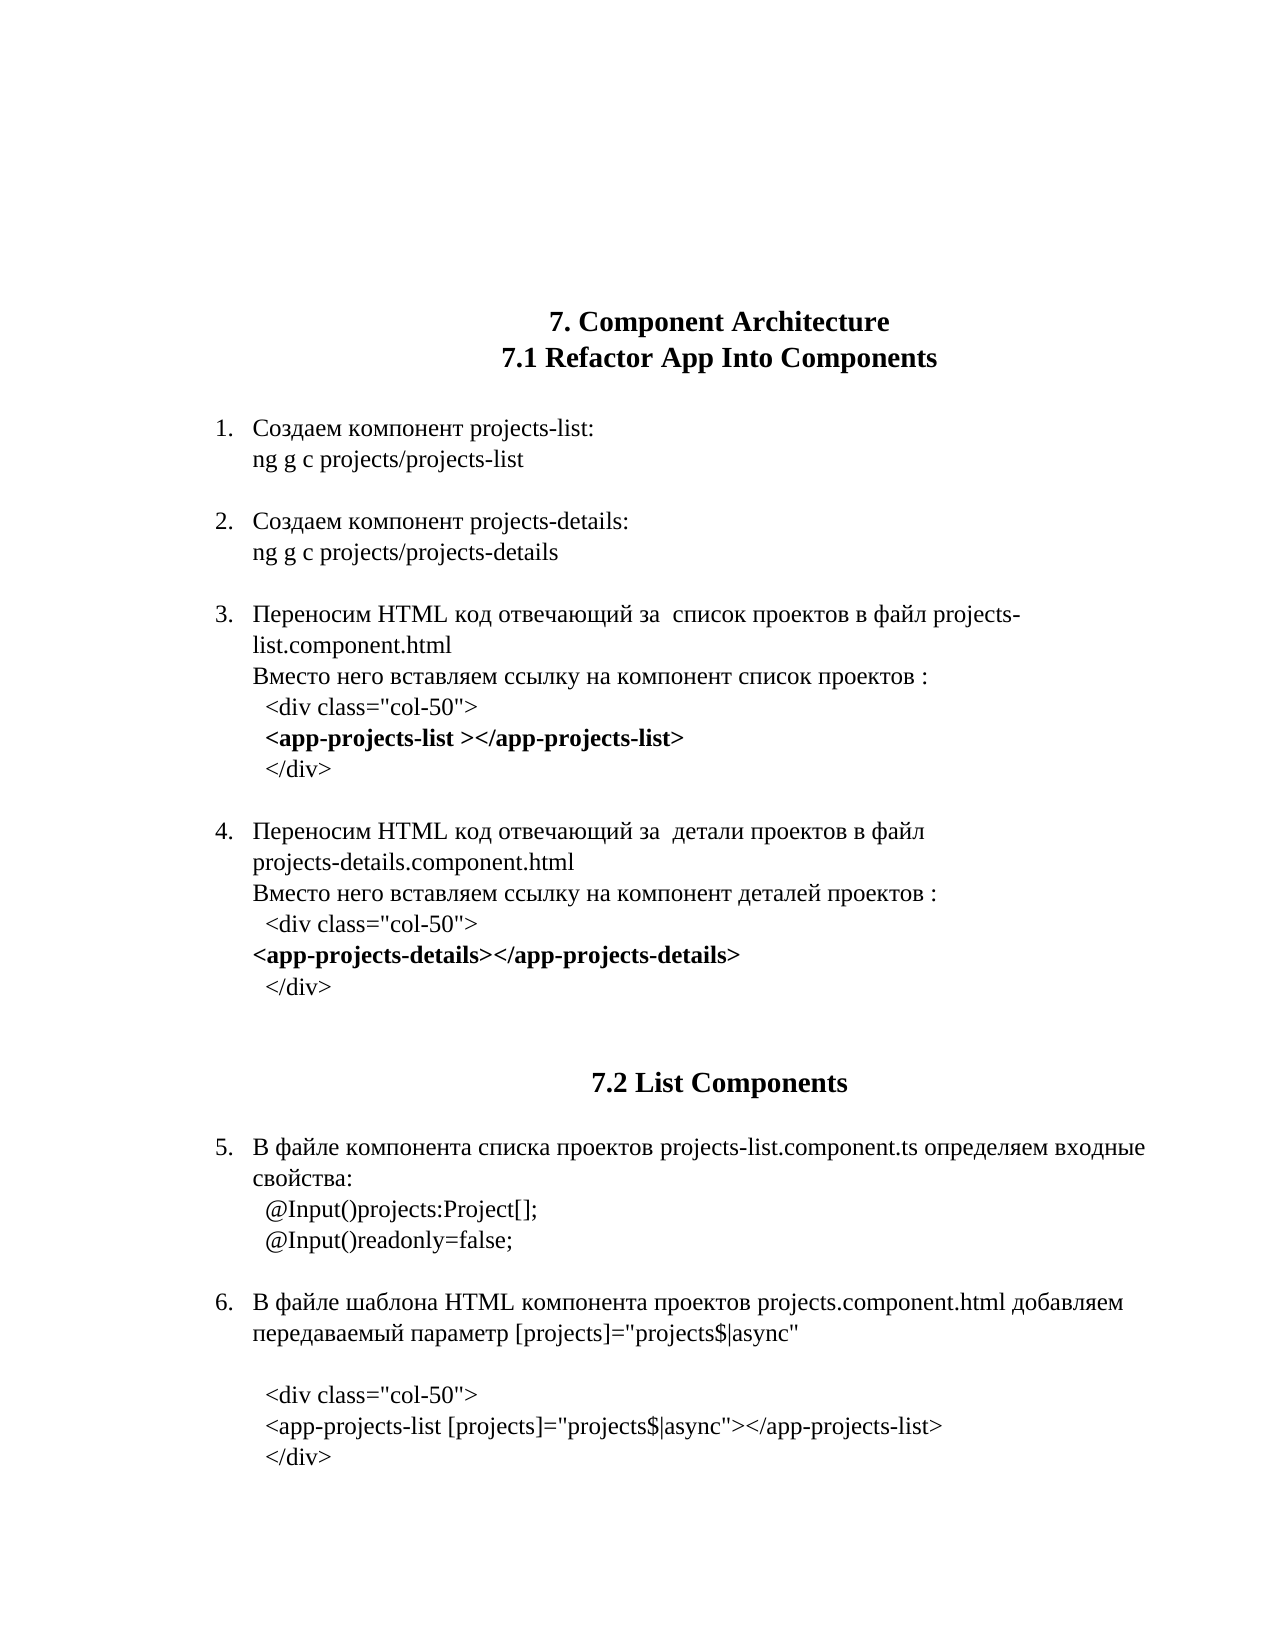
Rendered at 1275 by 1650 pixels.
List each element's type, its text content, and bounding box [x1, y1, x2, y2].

list Переносим HTML код отвечающий за список проектов в файл projects-list.component.html [215, 599, 1186, 659]
list В файле шаблона HTML компонента проектов projects.component.html добавляем передаваемый параметр [projects]="projects$|async" [215, 1287, 1186, 1347]
list Вместо него вставляем ссылку на компонент деталей проектов : [252, 878, 1186, 907]
list <app-projects-list ></app-projects-list> [252, 723, 1186, 752]
list <div class="col-50"> [252, 909, 1186, 938]
list ng g c projects/projects-list [252, 444, 1186, 473]
list @Input()readonly=false; [252, 1225, 1186, 1254]
list В файле компонента списка проектов projects-list.component.ts определяем входные свойства: [215, 1132, 1186, 1192]
list Переносим HTML код отвечающий за детали проектов в файл [215, 816, 1186, 845]
list ng g c projects/projects-details [252, 537, 1186, 566]
list 7. Component Architecture [252, 304, 1186, 338]
list Создаем компонент projects-details: [215, 506, 1186, 535]
list </div> [252, 972, 1186, 1000]
list <div class="col-50"> [252, 692, 1186, 721]
list 7.2 List Components [252, 1065, 1186, 1098]
list projects-details.component.html [252, 847, 1186, 876]
list @Input()projects:Project[]; [252, 1194, 1186, 1223]
list Создаем компонент projects-list: [215, 413, 1186, 442]
list </div> [252, 754, 1186, 783]
list <app-projects-details></app-projects-details> [252, 941, 1186, 969]
list Вместо него вставляем ссылку на компонент список проектов : [252, 661, 1186, 690]
list </div> [252, 1442, 1186, 1471]
list <app-projects-list [projects]="projects$|async"></app-projects-list> [252, 1411, 1186, 1440]
list <div class="col-50"> [252, 1380, 1186, 1409]
list 7.1 Refactor App Into Components [252, 341, 1186, 374]
